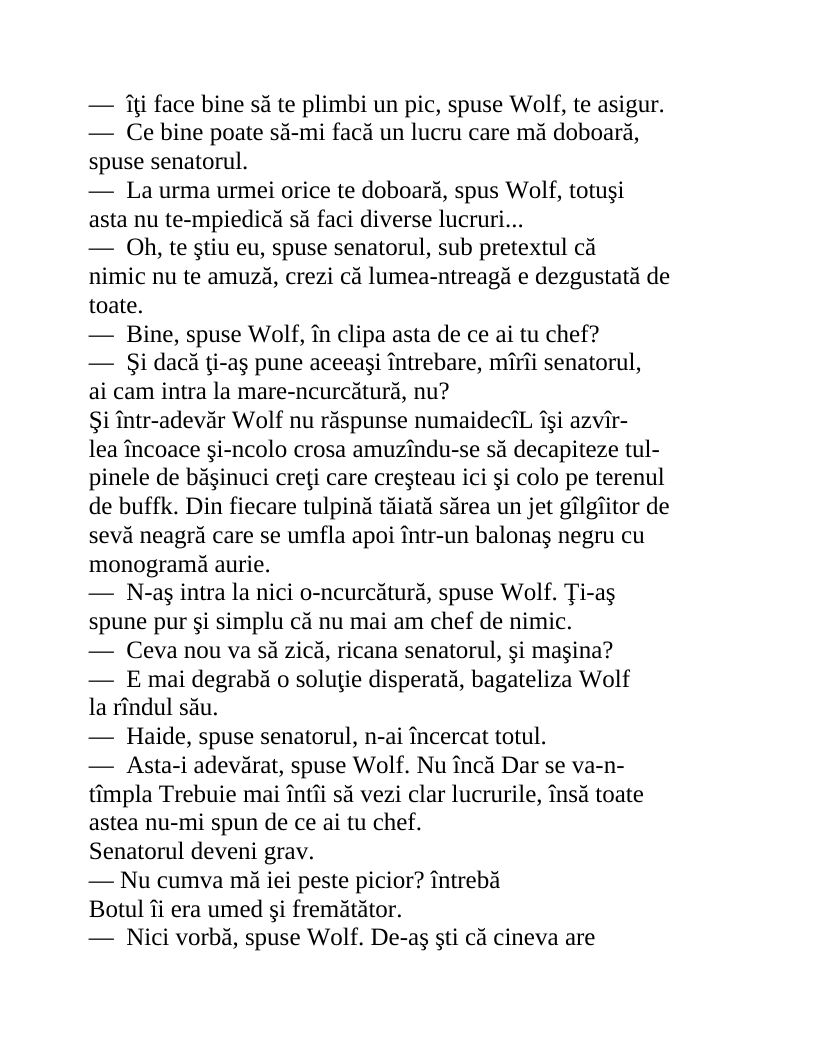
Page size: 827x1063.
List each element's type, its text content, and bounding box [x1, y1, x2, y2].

text asta nu te-mpiedică să faci diverse lucruri... [89, 204, 738, 232]
text Botul îi era umed şi fremătător. [89, 894, 738, 922]
text monogramă aurie. [89, 549, 738, 577]
text Şi într-adevăr Wolf nu răspunse numaidecîL îşi azvîr- [89, 405, 738, 434]
text — La urma urmei orice te doboară, spus Wolf, totuşi [89, 175, 738, 204]
text Senatorul deveni grav. [89, 836, 738, 865]
text pinele de băşinuci creţi care creşteau ici şi colo pe terenul [89, 462, 738, 491]
text — Oh, te ştiu eu, spuse senatorul, sub pretextul că [89, 232, 738, 261]
text sevă neagră care se umfla apoi într-un balonaş negru cu [89, 520, 738, 549]
text — Ce bine poate să-mi facă un lucru care mă doboară, [89, 117, 738, 146]
text — îţi face bine să te plimbi un pic, spuse Wolf, te asigur. [89, 89, 738, 117]
text — Şi dacă ţi-aş pune aceeaşi întrebare, mîrîi senatorul, [89, 347, 738, 376]
text toate. [89, 290, 738, 319]
text — Ceva nou va să zică, ricana senatorul, şi maşina? [89, 635, 738, 664]
text — Asta-i adevărat, spuse Wolf. Nu încă Dar se va-n- [89, 750, 738, 779]
text — Bine, spuse Wolf, în clipa asta de ce ai tu chef? [89, 319, 738, 347]
text — N-aş intra la nici o-ncurcătură, spuse Wolf. Ţi-aş [89, 577, 738, 606]
text — E mai degrabă o soluţie disperată, bagateliza Wolf [89, 664, 738, 692]
text ai cam intra la mare-ncurcătură, nu? [89, 376, 738, 405]
text spune pur şi simplu că nu mai am chef de nimic. [89, 606, 738, 635]
text spuse senatorul. [89, 146, 738, 175]
text — Nici vorbă, spuse Wolf. De-aş şti că cineva are [89, 922, 738, 951]
text tîmpla Trebuie mai întîi să vezi clar lucrurile, însă toate [89, 779, 738, 807]
text lea încoace şi-ncolo crosa amuzîndu-se să decapiteze tul- [89, 434, 738, 462]
text — Haide, spuse senatorul, n-ai încercat totul. [89, 721, 738, 750]
text astea nu-mi spun de ce ai tu chef. [89, 807, 738, 836]
text — Nu cumva mă iei peste picior? întrebă [89, 865, 738, 894]
text nimic nu te amuză, crezi că lumea-ntreagă e dezgustată de [89, 261, 738, 290]
text la rîndul său. [89, 692, 738, 721]
text de buffk. Din fiecare tulpină tăiată sărea un jet gîlgîitor de [89, 491, 738, 520]
